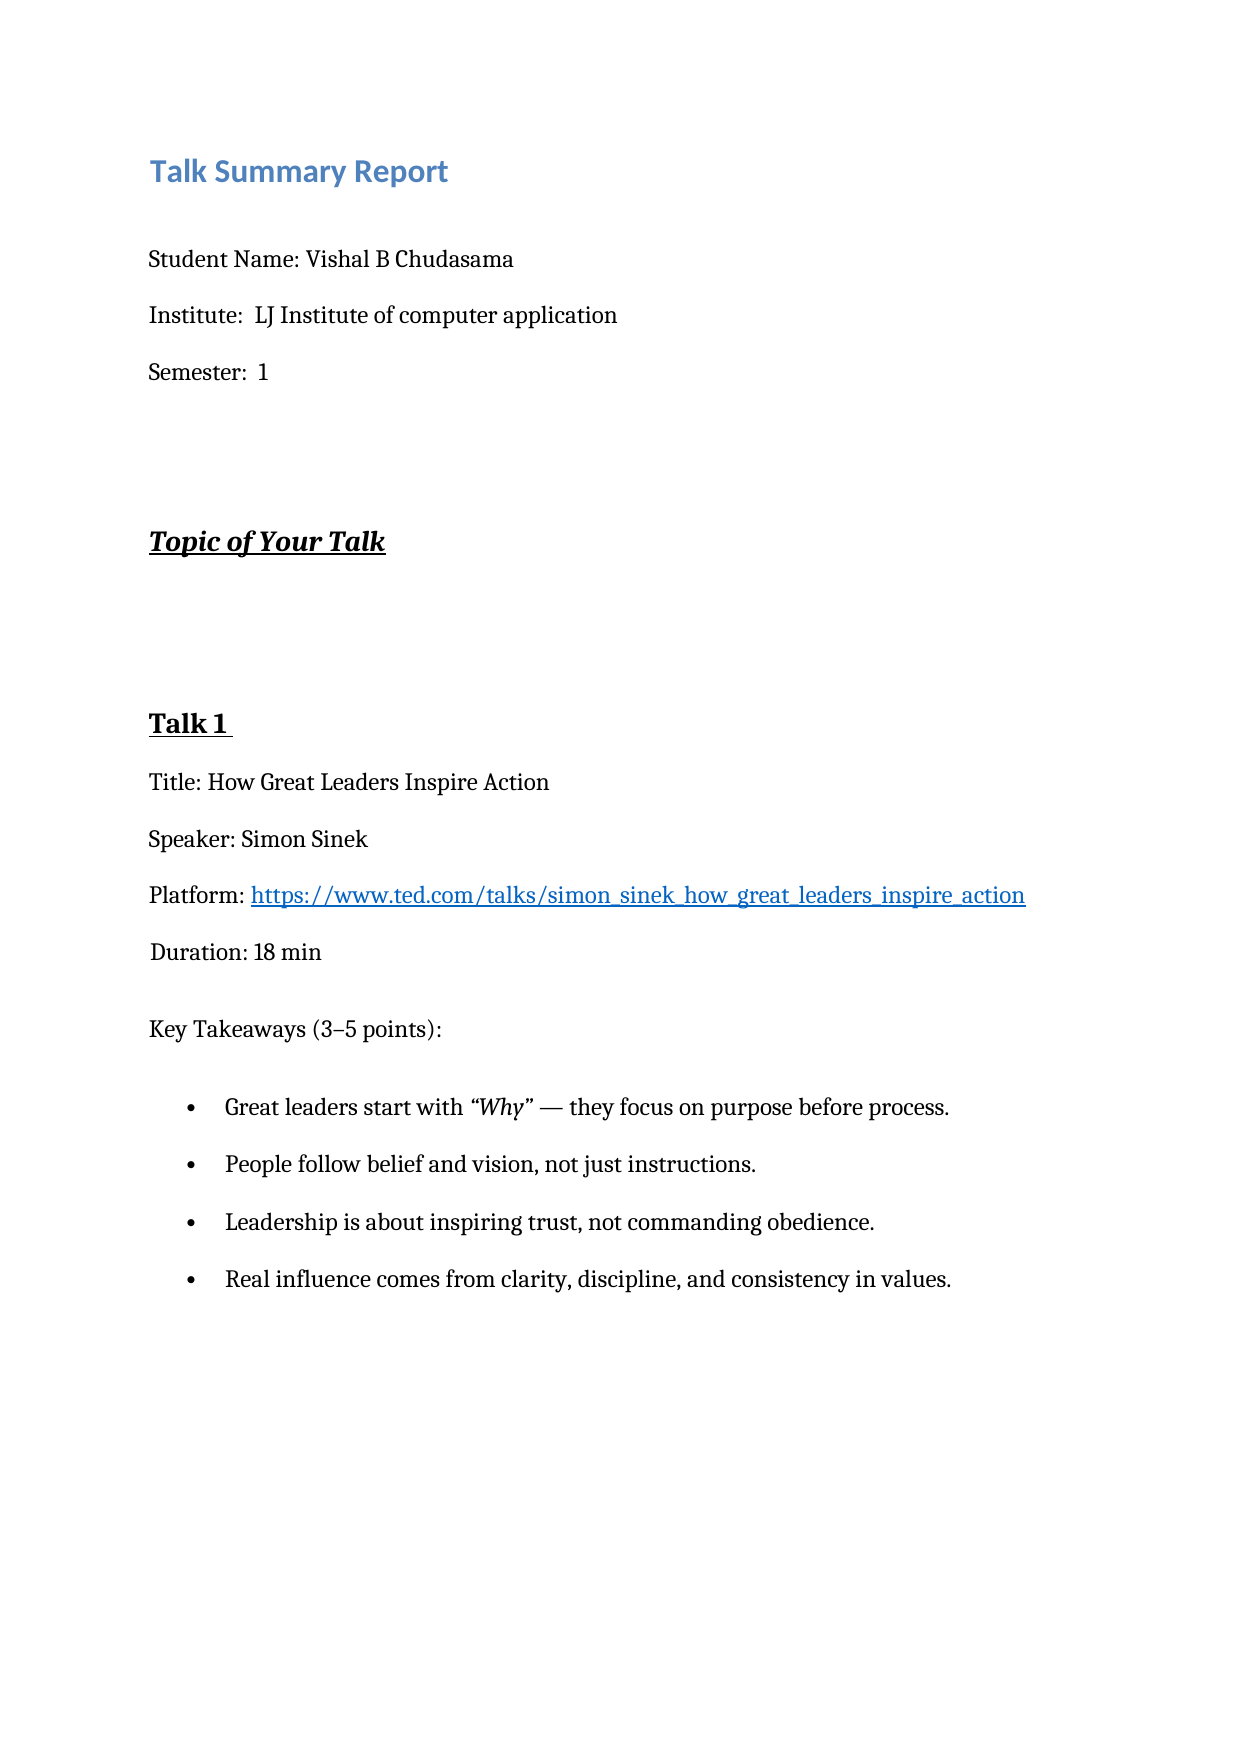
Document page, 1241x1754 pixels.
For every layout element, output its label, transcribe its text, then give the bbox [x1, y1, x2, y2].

text Topic of Your Talk [148, 525, 1137, 558]
list People follow belief and vision, not just instructions. [187, 1150, 1137, 1179]
list Real influence comes from clarity, discipline, and consistency in values. [187, 1265, 1137, 1294]
text Talk 1 [148, 707, 1137, 741]
text Semester: 1 [148, 358, 1171, 387]
text Speaker: Simon Sinek [148, 825, 1137, 854]
text Student Name: Vishal B Chudasama [148, 244, 1137, 273]
list Leadership is about inspiring trust, not commanding obedience. [187, 1208, 1137, 1236]
list Great leaders start with “Why” — they focus on purpose before process. [187, 1093, 1137, 1121]
text Duration: 18 min [150, 938, 677, 967]
text Key Takeaways (3–5 points): [148, 1015, 677, 1044]
text Institute: LJ Institute of computer application [148, 301, 1137, 330]
text Platform: https://www.ted.com/talks/simon_sinek_how_great_leaders_inspire_action [148, 881, 1137, 910]
text Title: How Great Leaders Inspire Action [148, 768, 1137, 797]
subtitle Talk Summary Report [150, 150, 1137, 191]
